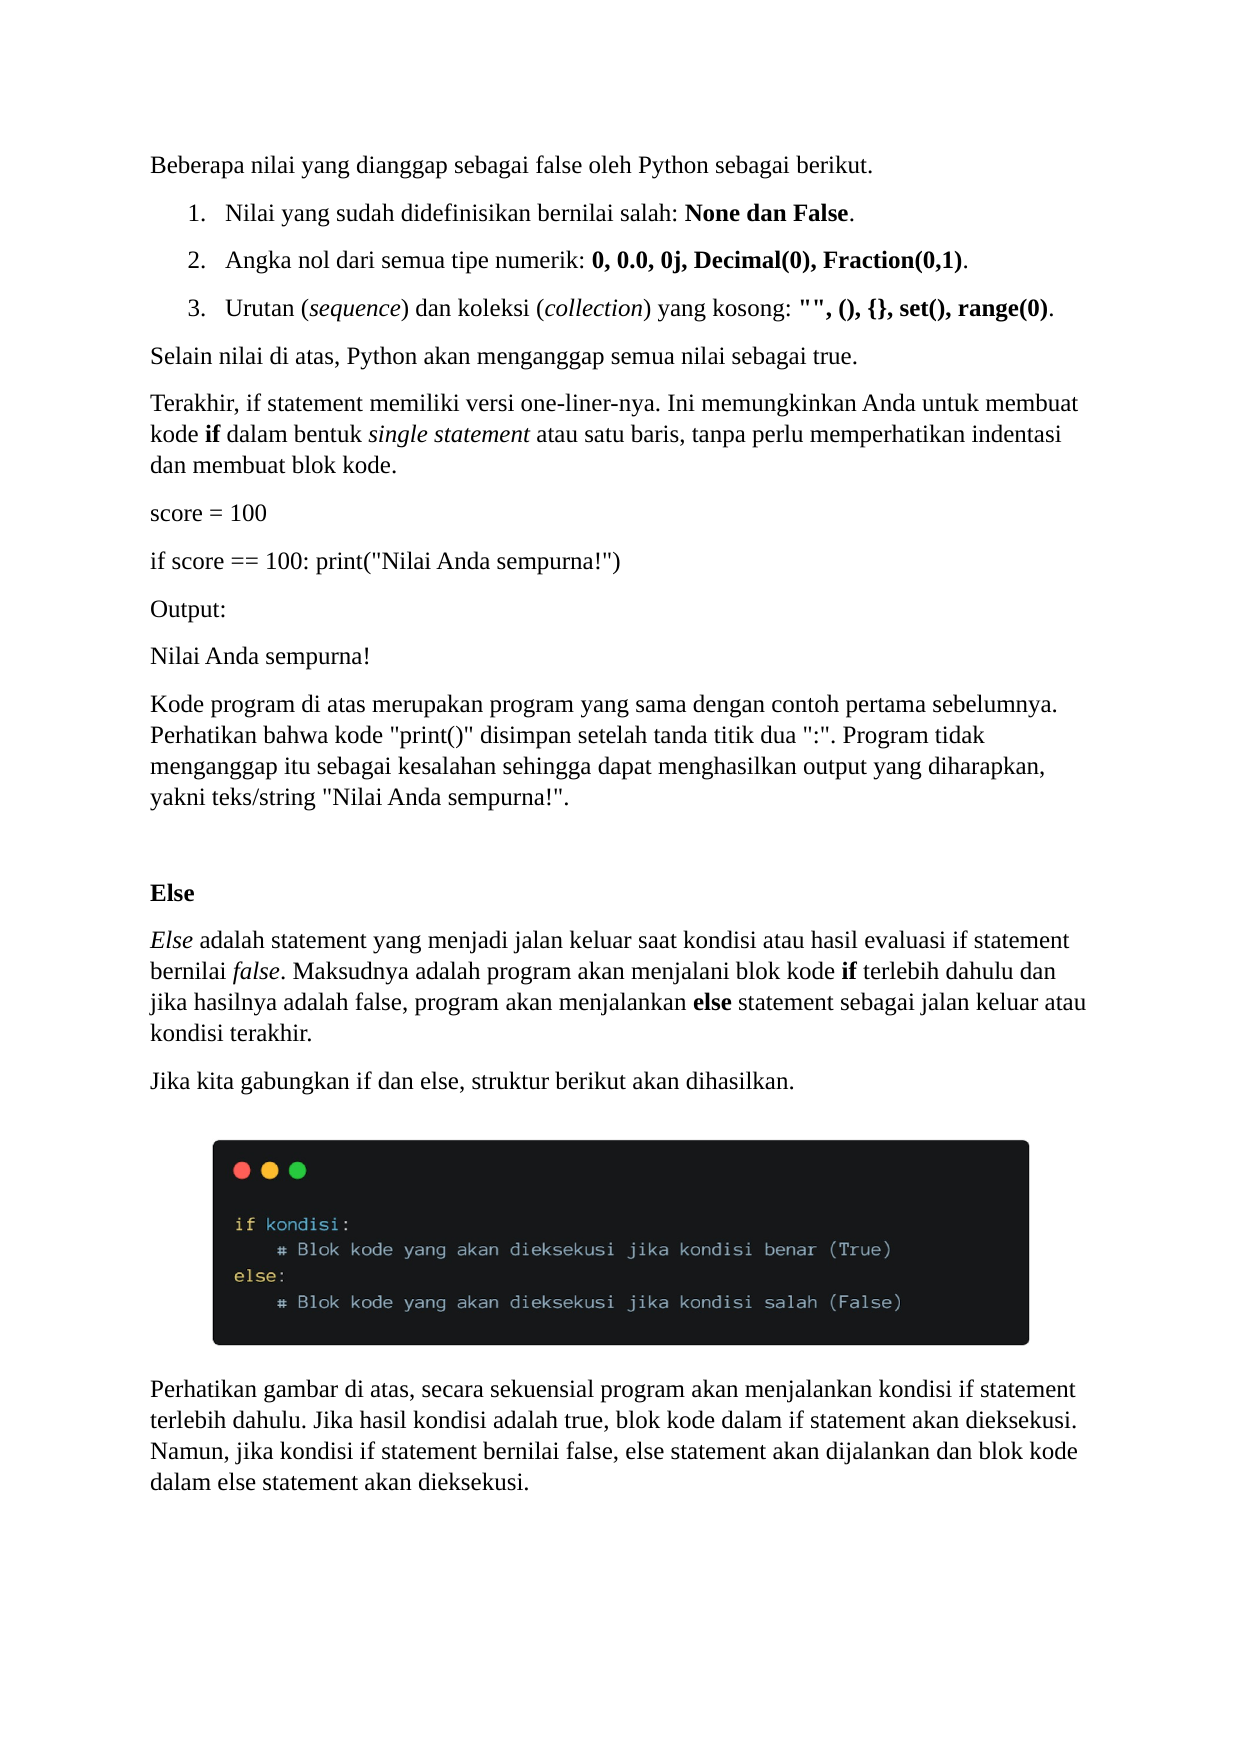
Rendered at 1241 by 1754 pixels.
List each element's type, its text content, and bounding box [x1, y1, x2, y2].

list Angka nol dari semua tipe numerik: 0, 0.0, 0j, Decimal(0), Fraction(0,1). [187, 245, 1090, 274]
text Nilai Anda sempurna! [150, 641, 1090, 670]
text if score == 100: print("Nilai Anda sempurna!") [150, 546, 1090, 575]
text Selain nilai di atas, Python akan menganggap semua nilai sebagai true. [150, 341, 1090, 369]
text score = 100 [150, 498, 1090, 527]
text Jika kita gabungkan if dan else, struktur berikut akan dihasilkan. [150, 1066, 1090, 1095]
list Urutan (sequence) dan koleksi (collection) yang kosong: "", (), {}, set(), range(0). [187, 293, 1090, 322]
text Else adalah statement yang menjadi jalan keluar saat kondisi atau hasil evaluasi if statement bernilai false. Maksudnya adalah program akan menjalani blok kode if terlebih dahulu dan jika hasilnya adalah false, program akan menjalankan else statement sebagai jalan keluar atau kondisi terakhir. [150, 925, 1090, 1047]
text Perhatikan gambar di atas, secara sekuensial program akan menjalankan kondisi if statement terlebih dahulu. Jika hasil kondisi adalah true, blok kode dalam if statement akan dieksekusi. Namun, jika kondisi if statement bernilai false, else statement akan dijalankan dan blok kode dalam else statement akan dieksekusi. [150, 1374, 1090, 1496]
text Kode program di atas merupakan program yang sama dengan contoh pertama sebelumnya. Perhatikan bahwa kode "print()" disimpan setelah tanda titik dua ":". Program tidak menganggap itu sebagai kesalahan sehingga dapat menghasilkan output yang diharapkan, yakni teks/string "Nilai Anda sempurna!". [150, 689, 1090, 811]
text Beberapa nilai yang dianggap sebagai false oleh Python sebagai berikut. [150, 150, 1090, 179]
text Else [150, 878, 1090, 906]
picture [150, 1113, 1091, 1356]
text Terakhir, if statement memiliki versi one-liner-nya. Ini memungkinkan Anda untuk membuat kode if dalam bentuk single statement atau satu baris, tanpa perlu memperhatikan indentasi dan membuat blok kode. [150, 388, 1090, 479]
text Output: [150, 594, 1090, 622]
list Nilai yang sudah didefinisikan bernilai salah: None dan False. [187, 198, 1090, 226]
